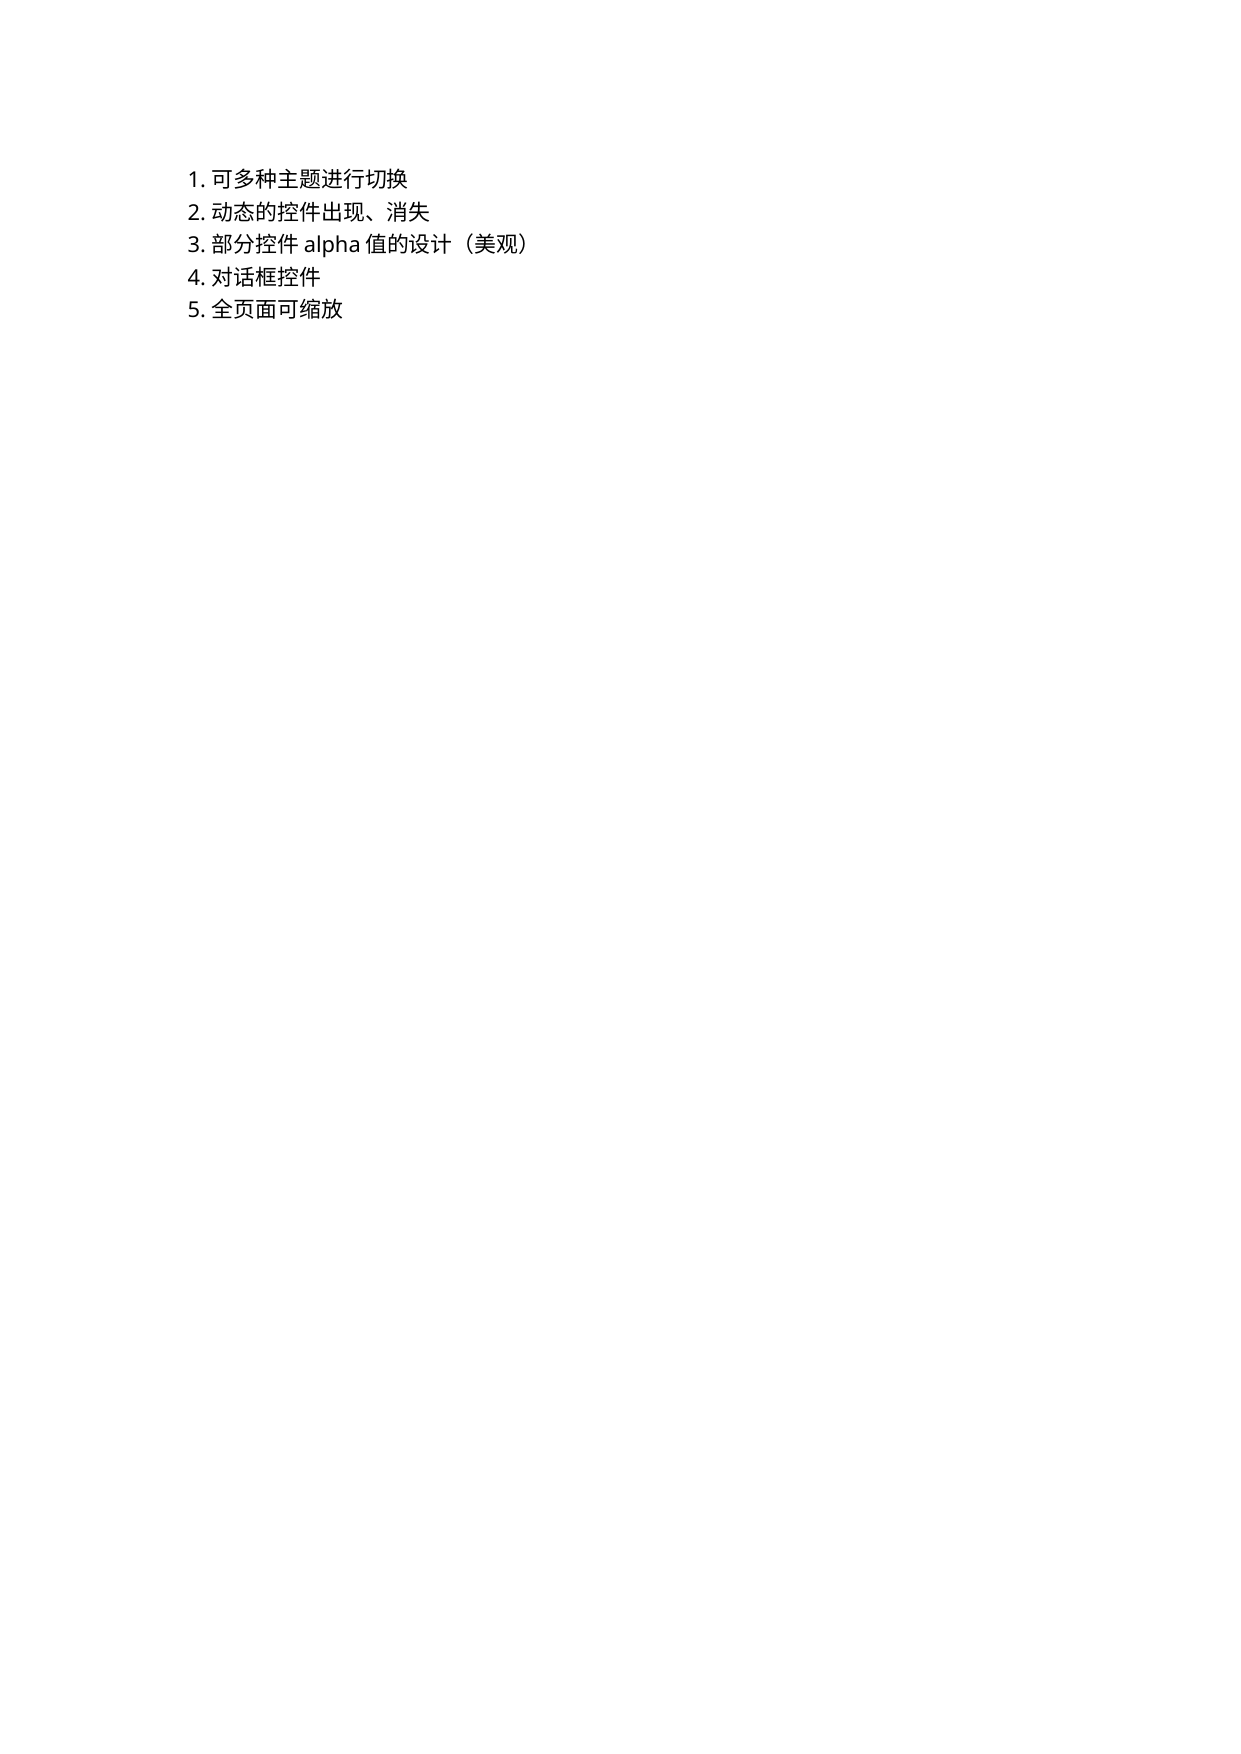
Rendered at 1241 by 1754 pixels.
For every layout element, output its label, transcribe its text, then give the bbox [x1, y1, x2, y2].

text 4. 对话框控件 [187, 259, 1053, 292]
text 2. 动态的控件出现、消失 [187, 194, 1053, 227]
text 5. 全页面可缩放 [187, 292, 1053, 324]
text 3. 部分控件alpha值的设计（美观） [187, 227, 1053, 259]
text 1. 可多种主题进行切换 [187, 162, 1053, 194]
